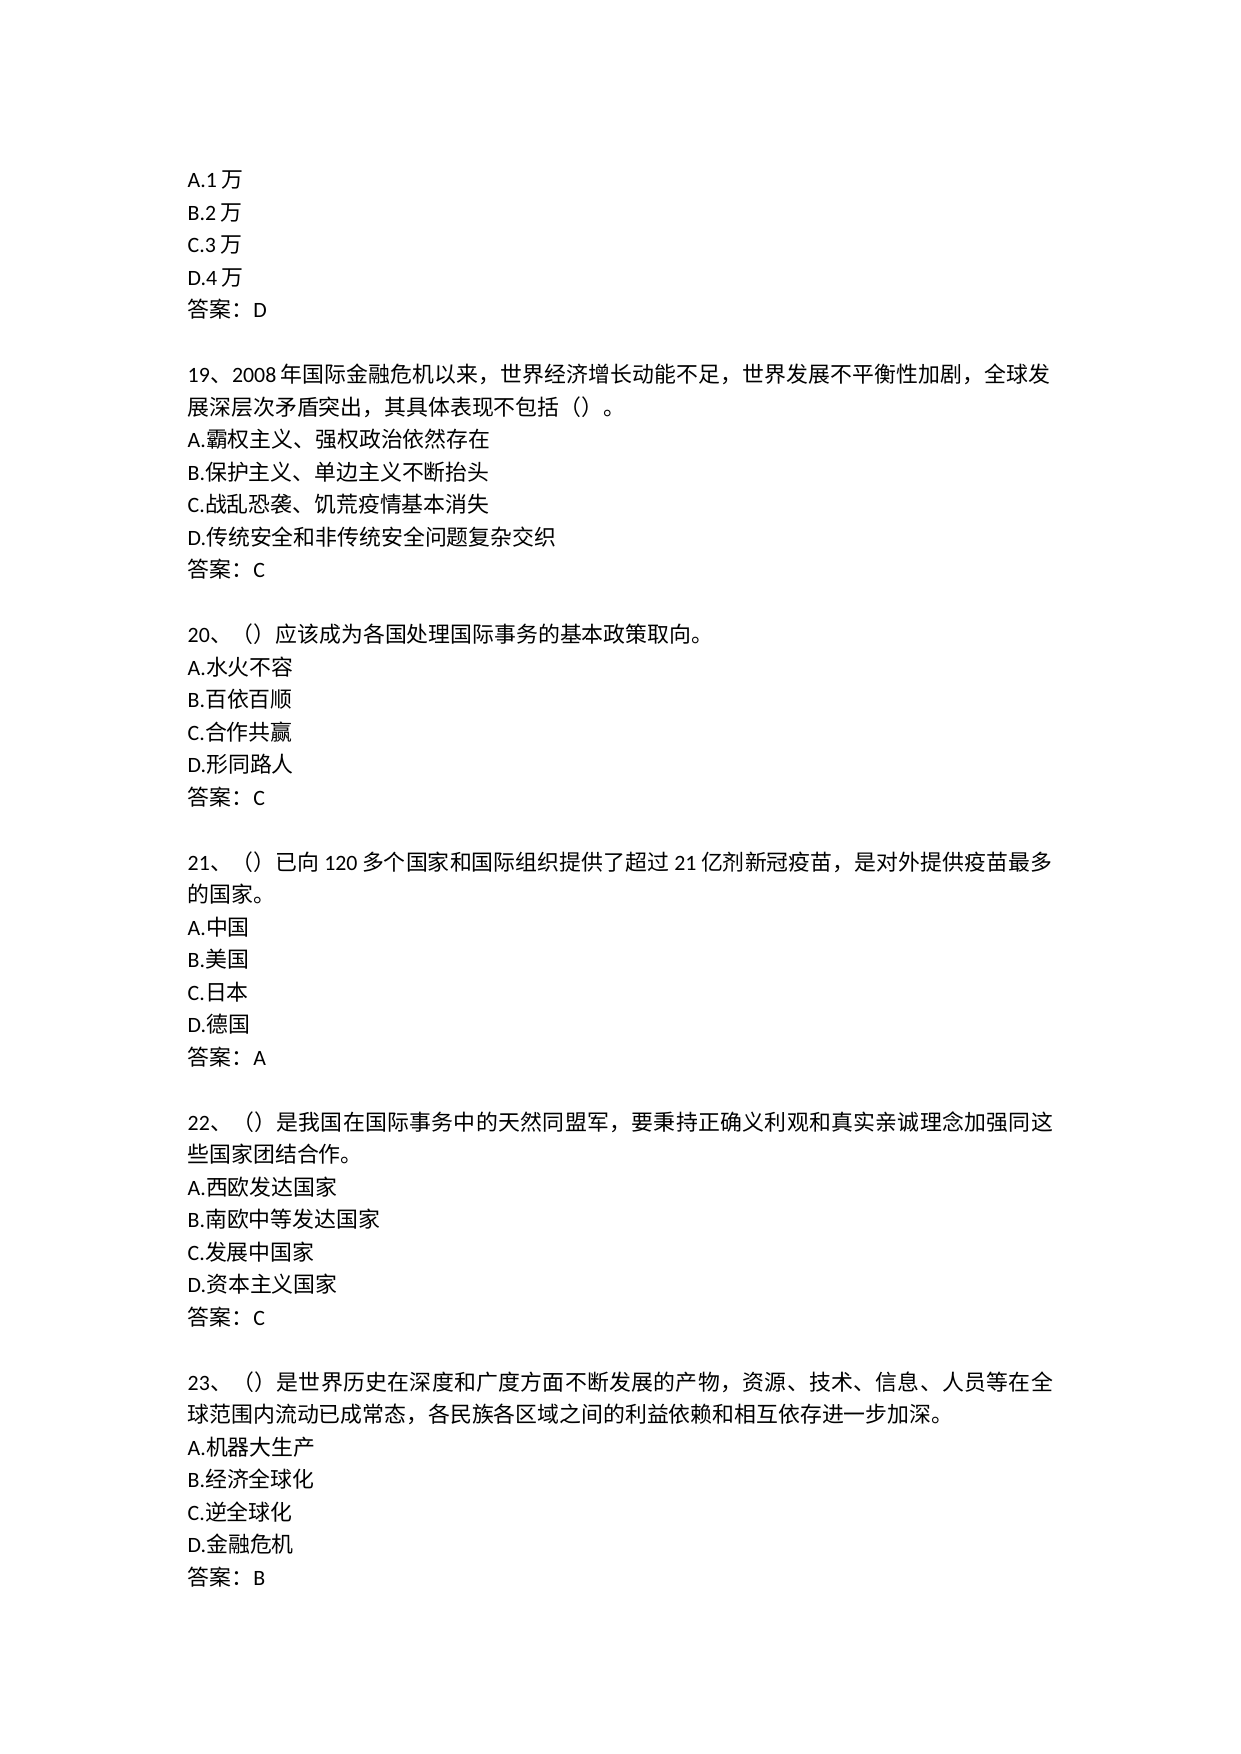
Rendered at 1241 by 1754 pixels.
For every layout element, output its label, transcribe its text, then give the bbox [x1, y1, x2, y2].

text B.百依百顺 [187, 682, 1053, 714]
text B.南欧中等发达国家 [187, 1202, 1053, 1234]
text B.2万 [187, 194, 1053, 227]
text B.美国 [187, 942, 1053, 974]
text 答案：D [187, 292, 1053, 324]
text C.发展中国家 [187, 1234, 1053, 1267]
text B.经济全球化 [187, 1462, 1053, 1494]
text C.3万 [187, 227, 1053, 259]
text 答案：A [187, 1039, 1053, 1072]
text 答案：C [187, 779, 1053, 812]
text A.西欧发达国家 [187, 1169, 1053, 1202]
text C.合作共赢 [187, 714, 1053, 747]
text 答案：B [187, 1559, 1053, 1592]
text D.德国 [187, 1007, 1053, 1039]
text 21、（）已向120多个国家和国际组织提供了超过21亿剂新冠疫苗，是对外提供疫苗最多的国家。 [187, 844, 1053, 909]
text D.4万 [187, 259, 1053, 292]
text A.机器大生产 [187, 1429, 1053, 1462]
text D.资本主义国家 [187, 1267, 1053, 1299]
text A.1万 [187, 162, 1053, 194]
text C.逆全球化 [187, 1494, 1053, 1527]
text A.水火不容 [187, 649, 1053, 682]
text D.传统安全和非传统安全问题复杂交织 [187, 519, 1053, 552]
text D.金融危机 [187, 1527, 1053, 1559]
text D.形同路人 [187, 747, 1053, 779]
text 20、（）应该成为各国处理国际事务的基本政策取向。 [187, 617, 1053, 649]
text 19、2008年国际金融危机以来，世界经济增长动能不足，世界发展不平衡性加剧，全球发展深层次矛盾突出，其具体表现不包括（）。 [187, 357, 1053, 422]
text A.霸权主义、强权政治依然存在 [187, 422, 1053, 454]
text C.战乱恐袭、饥荒疫情基本消失 [187, 487, 1053, 519]
text 23、（）是世界历史在深度和广度方面不断发展的产物，资源、技术、信息、人员等在全球范围内流动已成常态，各民族各区域之间的利益依赖和相互依存进一步加深。 [187, 1364, 1053, 1429]
text 22、（）是我国在国际事务中的天然同盟军，要秉持正确义利观和真实亲诚理念加强同这些国家团结合作。 [187, 1104, 1053, 1169]
text B.保护主义、单边主义不断抬头 [187, 454, 1053, 487]
text 答案：C [187, 1299, 1053, 1332]
text 答案：C [187, 552, 1053, 584]
text C.日本 [187, 974, 1053, 1007]
text A.中国 [187, 909, 1053, 942]
